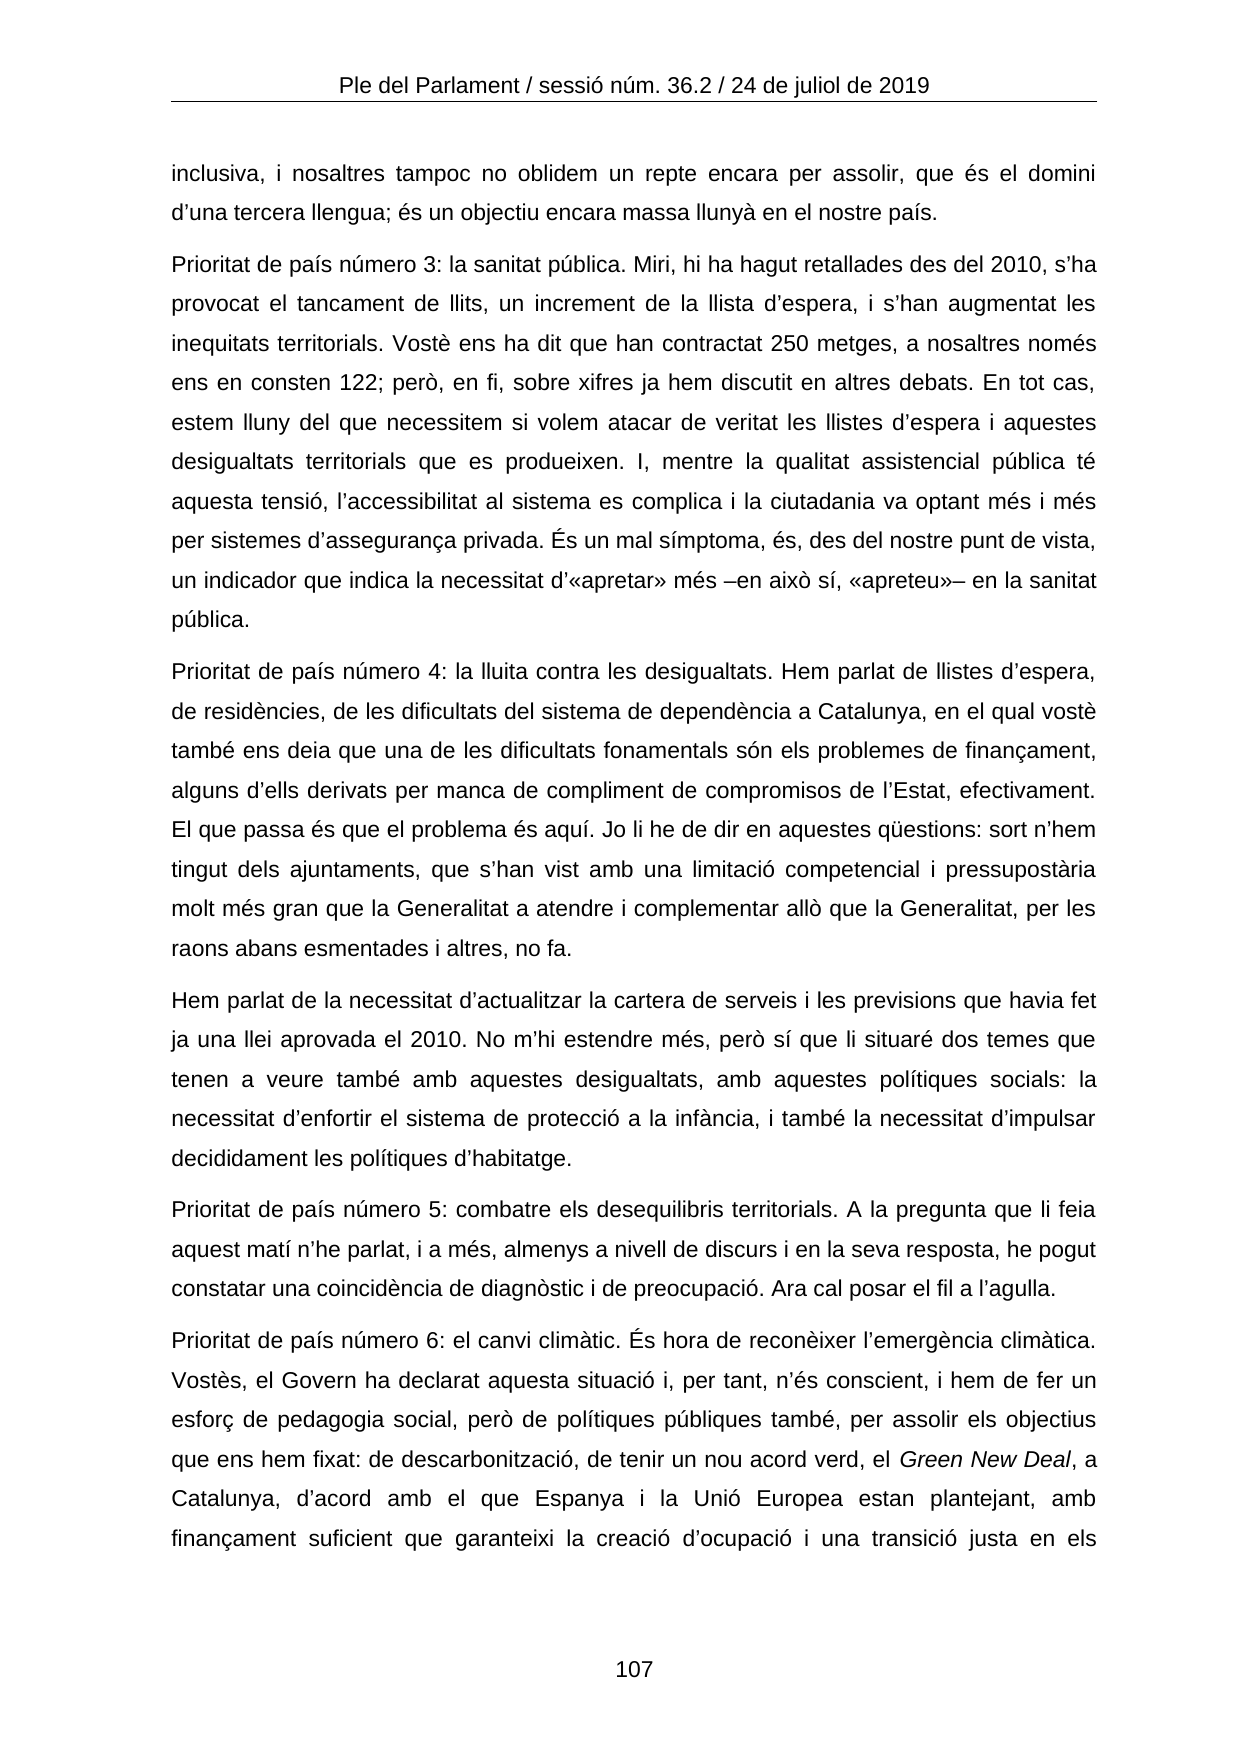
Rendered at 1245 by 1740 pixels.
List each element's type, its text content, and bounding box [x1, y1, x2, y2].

text Prioritat de país número 5: combatre els desequilibris territorials. A la pregunta que li feia aquest matí n’he parlat, i a més, almenys a nivell de discurs i en la seva resposta, he pogut constatar una coincidència de diagnòstic i de preocupació. Ara cal posar el fil a l’agulla. [171, 1196, 1097, 1302]
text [171, 159, 1097, 225]
text Hem parlat de la necessitat d’actualitzar la cartera de serveis i les previsions que havia fet ja una llei aprovada el 2010. No m’hi estendre més, però sí que li situaré dos temes que tenen a veure també amb aquestes desigualtats, amb aquestes polítiques socials: la necessitat d’enfortir el sistema de protecció a la infància, i també la necessitat d’impulsar decididament les polítiques d’habitatge. [171, 987, 1097, 1171]
text Prioritat de país número 4: la lluita contra les desigualtats. Hem parlat de llistes d’espera, de residències, de les dificultats del sistema de dependència a Catalunya, en el qual vostè també ens deia que una de les dificultats fonamentals són els problemes de finançament, alguns d’ells derivats per manca de compliment de compromisos de l’Estat, efectivament. El que passa és que el problema és aquí. Jo li he de dir en aquestes qüestions: sort n’hem tingut dels ajuntaments, que s’han vist amb una limitació competencial i pressupostària molt més gran que la Generalitat a atendre i complementar allò que la Generalitat, per les raons abans esmentades i altres, no fa. [171, 658, 1097, 961]
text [171, 1327, 1097, 1551]
text Prioritat de país número 3: la sanitat pública. Miri, hi ha hagut retallades des del 2010, s’ha provocat el tancament de llits, un increment de la llista d’espera, i s’han augmentat les inequitats territorials. Vostè ens ha dit que han contractat 250 metges, a nosaltres només ens en consten 122; però, en fi, sobre xifres ja hem discutit en altres debats. En tot cas, estem lluny del que necessitem si volem atacar de veritat les llistes d’espera i aquestes desigualtats territorials que es produeixen. I, mentre la qualitat assistencial pública té aquesta tensió, l’accessibilitat al sistema es complica i la ciutadania va optant més i més per sistemes d’assegurança privada. És un mal símptoma, és, des del nostre punt de vista, un indicador que indica la necessitat d’«apretar» més –en això sí, «apreteu»– en la sanitat pública. [171, 251, 1097, 633]
